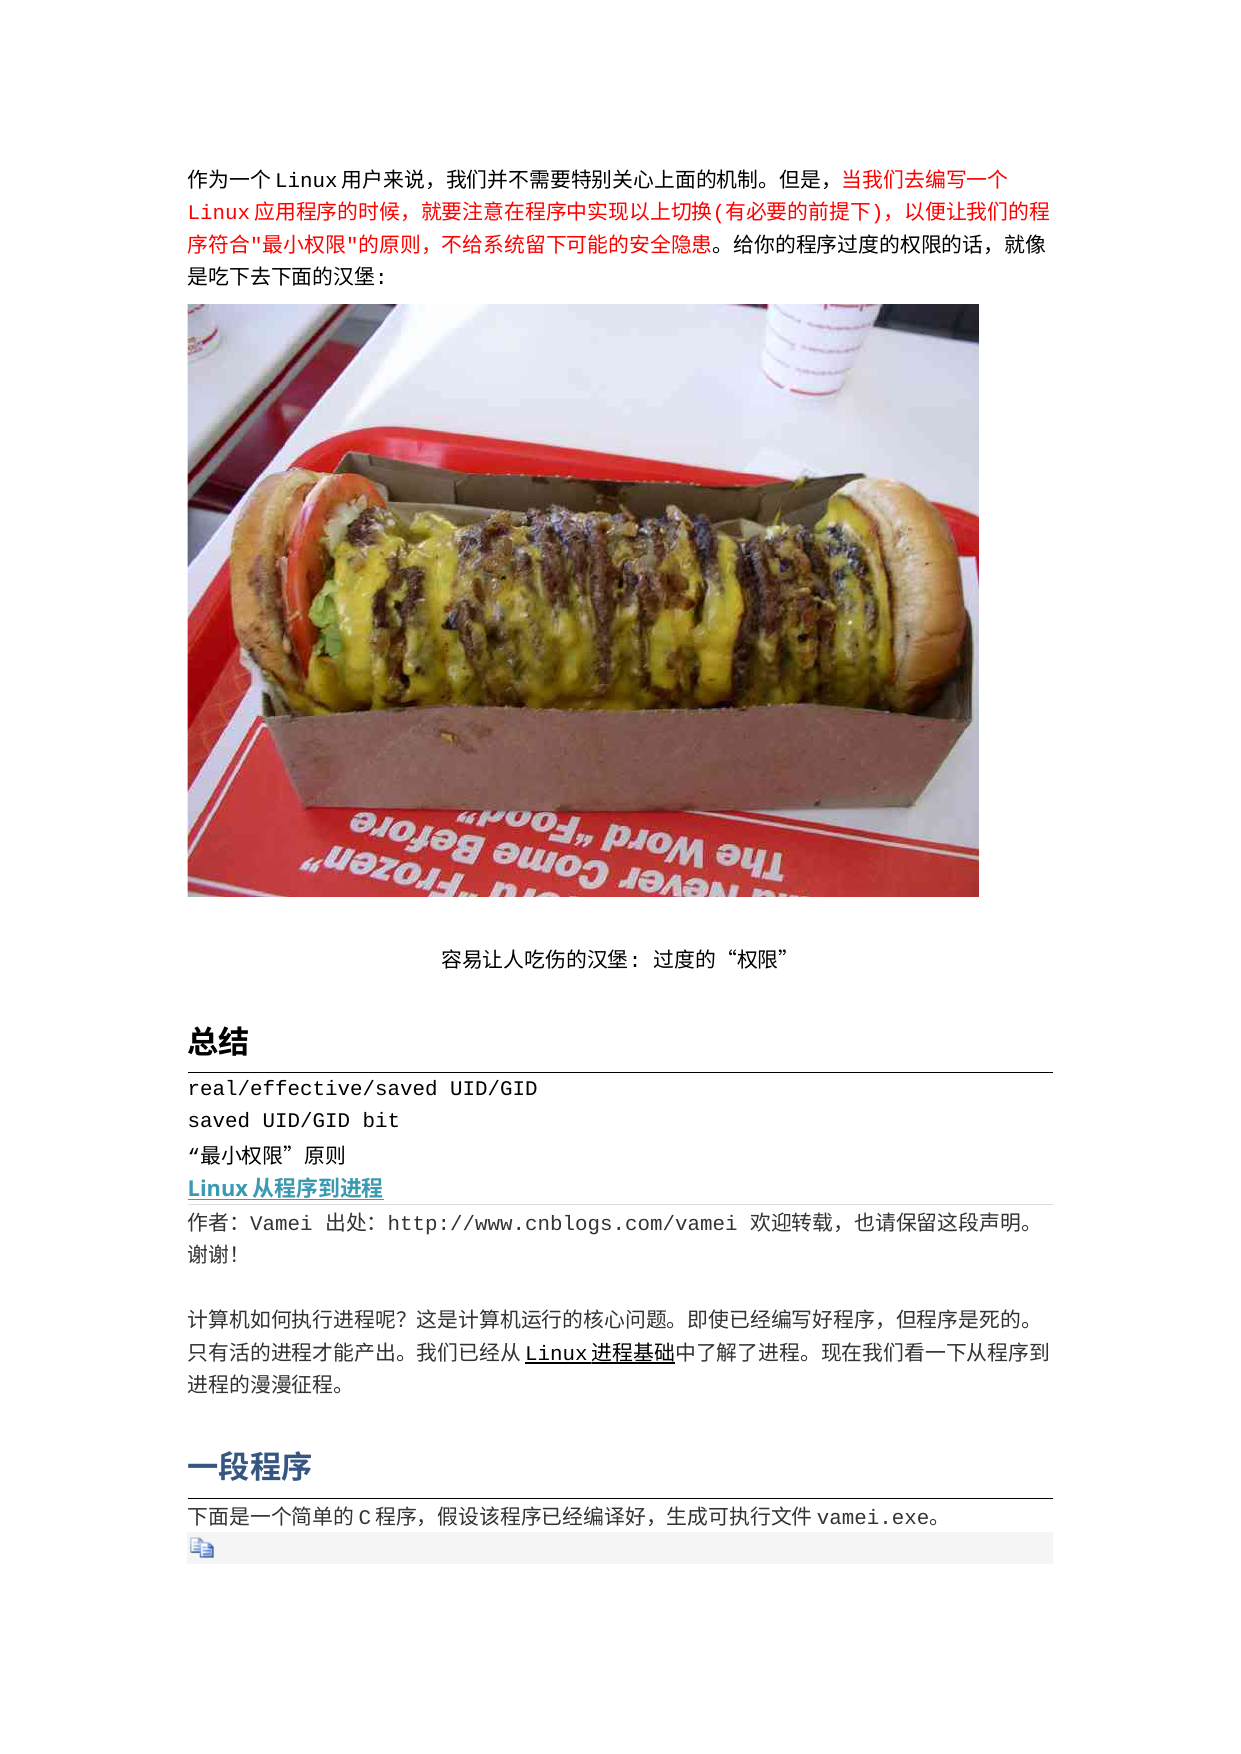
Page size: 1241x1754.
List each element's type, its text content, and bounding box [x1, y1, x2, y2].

text “最小权限”原则 [187, 1138, 1053, 1171]
text 容易让人吃伤的汉堡: 过度的“权限” [187, 942, 1053, 974]
subtitle Linux从程序到进程 [187, 1171, 1053, 1205]
picture [187, 1531, 219, 1563]
picture [187, 304, 979, 897]
subtitle 一段程序 [187, 1433, 1053, 1499]
text 作者：Vamei 出处：http://www.cnblogs.com/vamei 欢迎转载，也请保留这段声明。谢谢！ [187, 1205, 1053, 1270]
text saved UID/GID bit [187, 1106, 1053, 1138]
text 下面是一个简单的C程序，假设该程序已经编译好，生成可执行文件vamei.exe。 [187, 1499, 1053, 1532]
subtitle 总结 [187, 1007, 1053, 1073]
text real/effective/saved UID/GID [187, 1073, 1053, 1106]
text 计算机如何执行进程呢？这是计算机运行的核心问题。即使已经编写好程序，但程序是死的。只有活的进程才能产出。我们已经从Linux进程基础中了解了进程。现在我们看一下从程序到进程的漫漫征程。 [187, 1303, 1053, 1400]
text 作为一个Linux用户来说，我们并不需要特别关心上面的机制。但是，当我们去编写一个Linux应用程序的时候，就要注意在程序中实现以上切换(有必要的前提下)，以便让我们的程序符合"最小权限"的原则，不给系统留下可能的安全隐患。给你的程序过度的权限的话，就像是吃下去下面的汉堡: [187, 162, 1053, 292]
